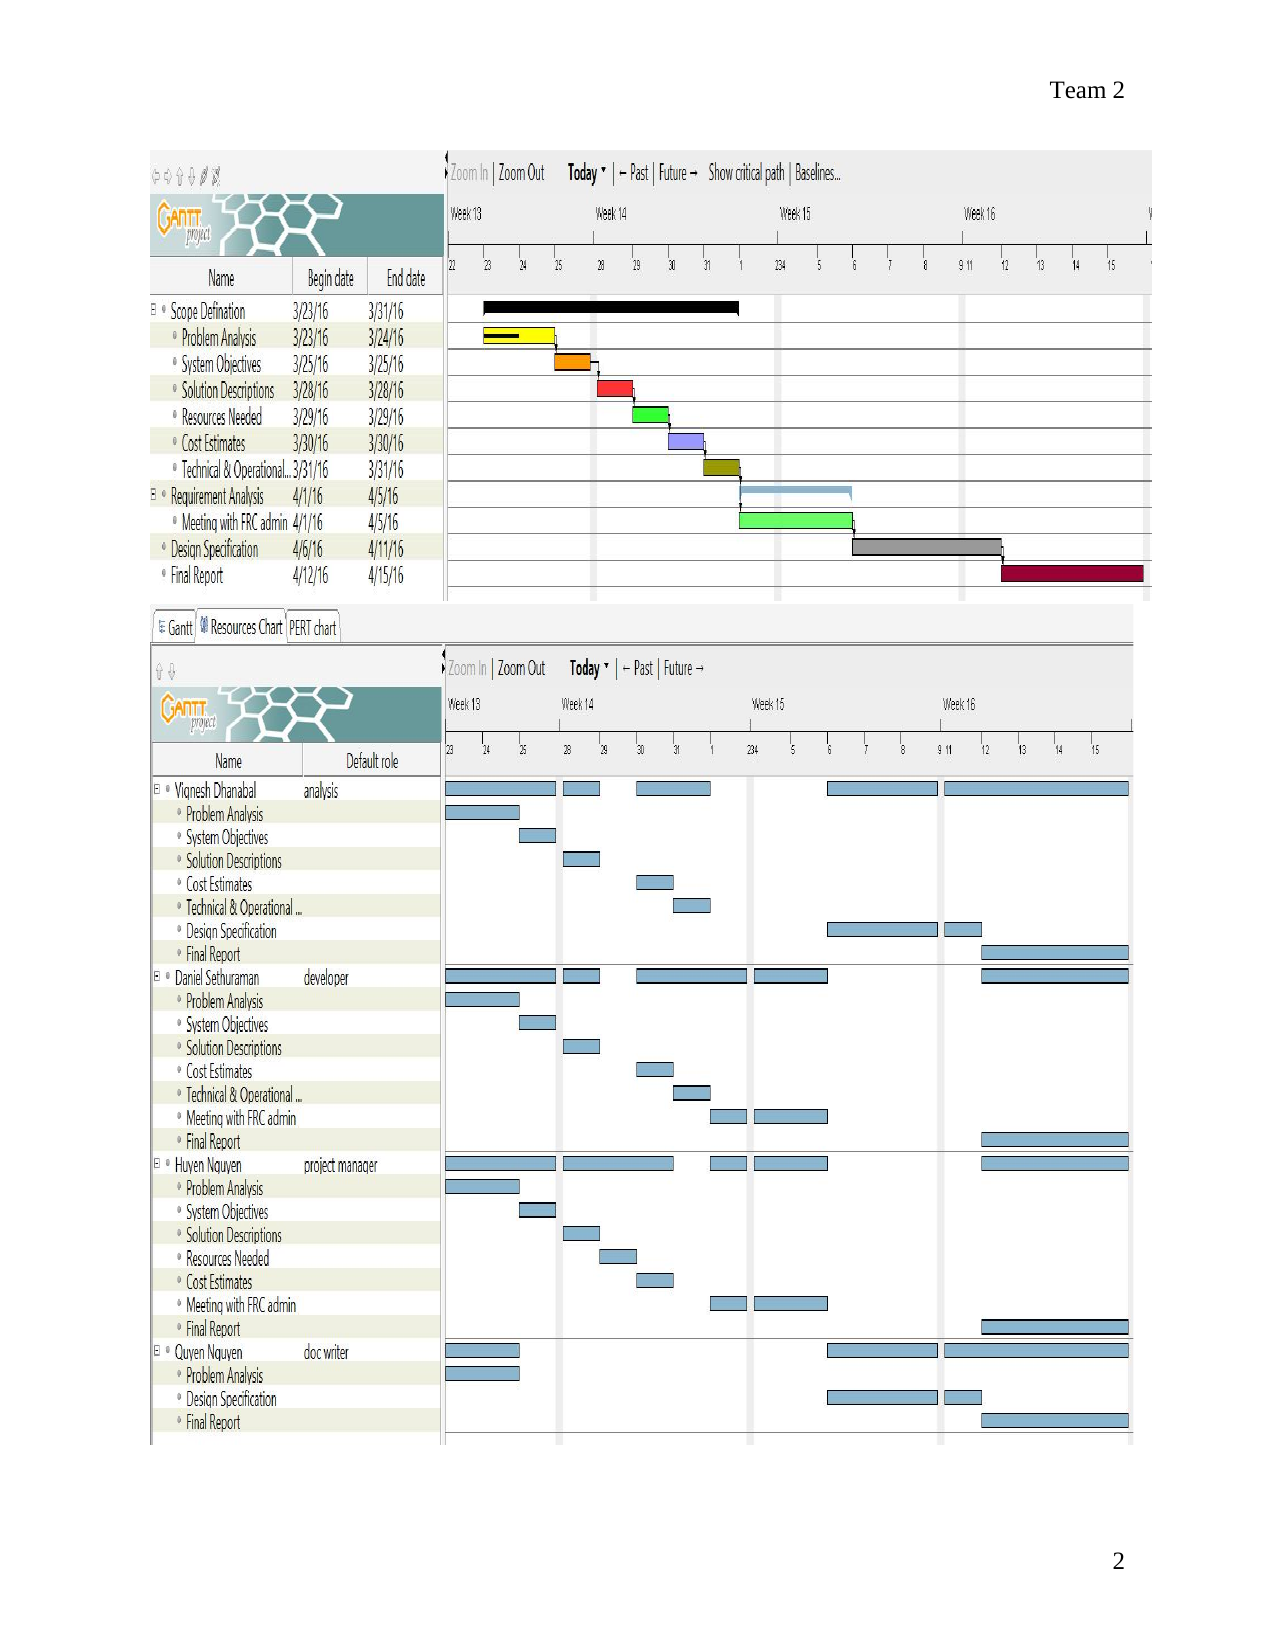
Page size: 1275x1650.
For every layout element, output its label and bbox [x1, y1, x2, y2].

picture [150, 150, 1152, 601]
picture [150, 604, 1134, 1445]
